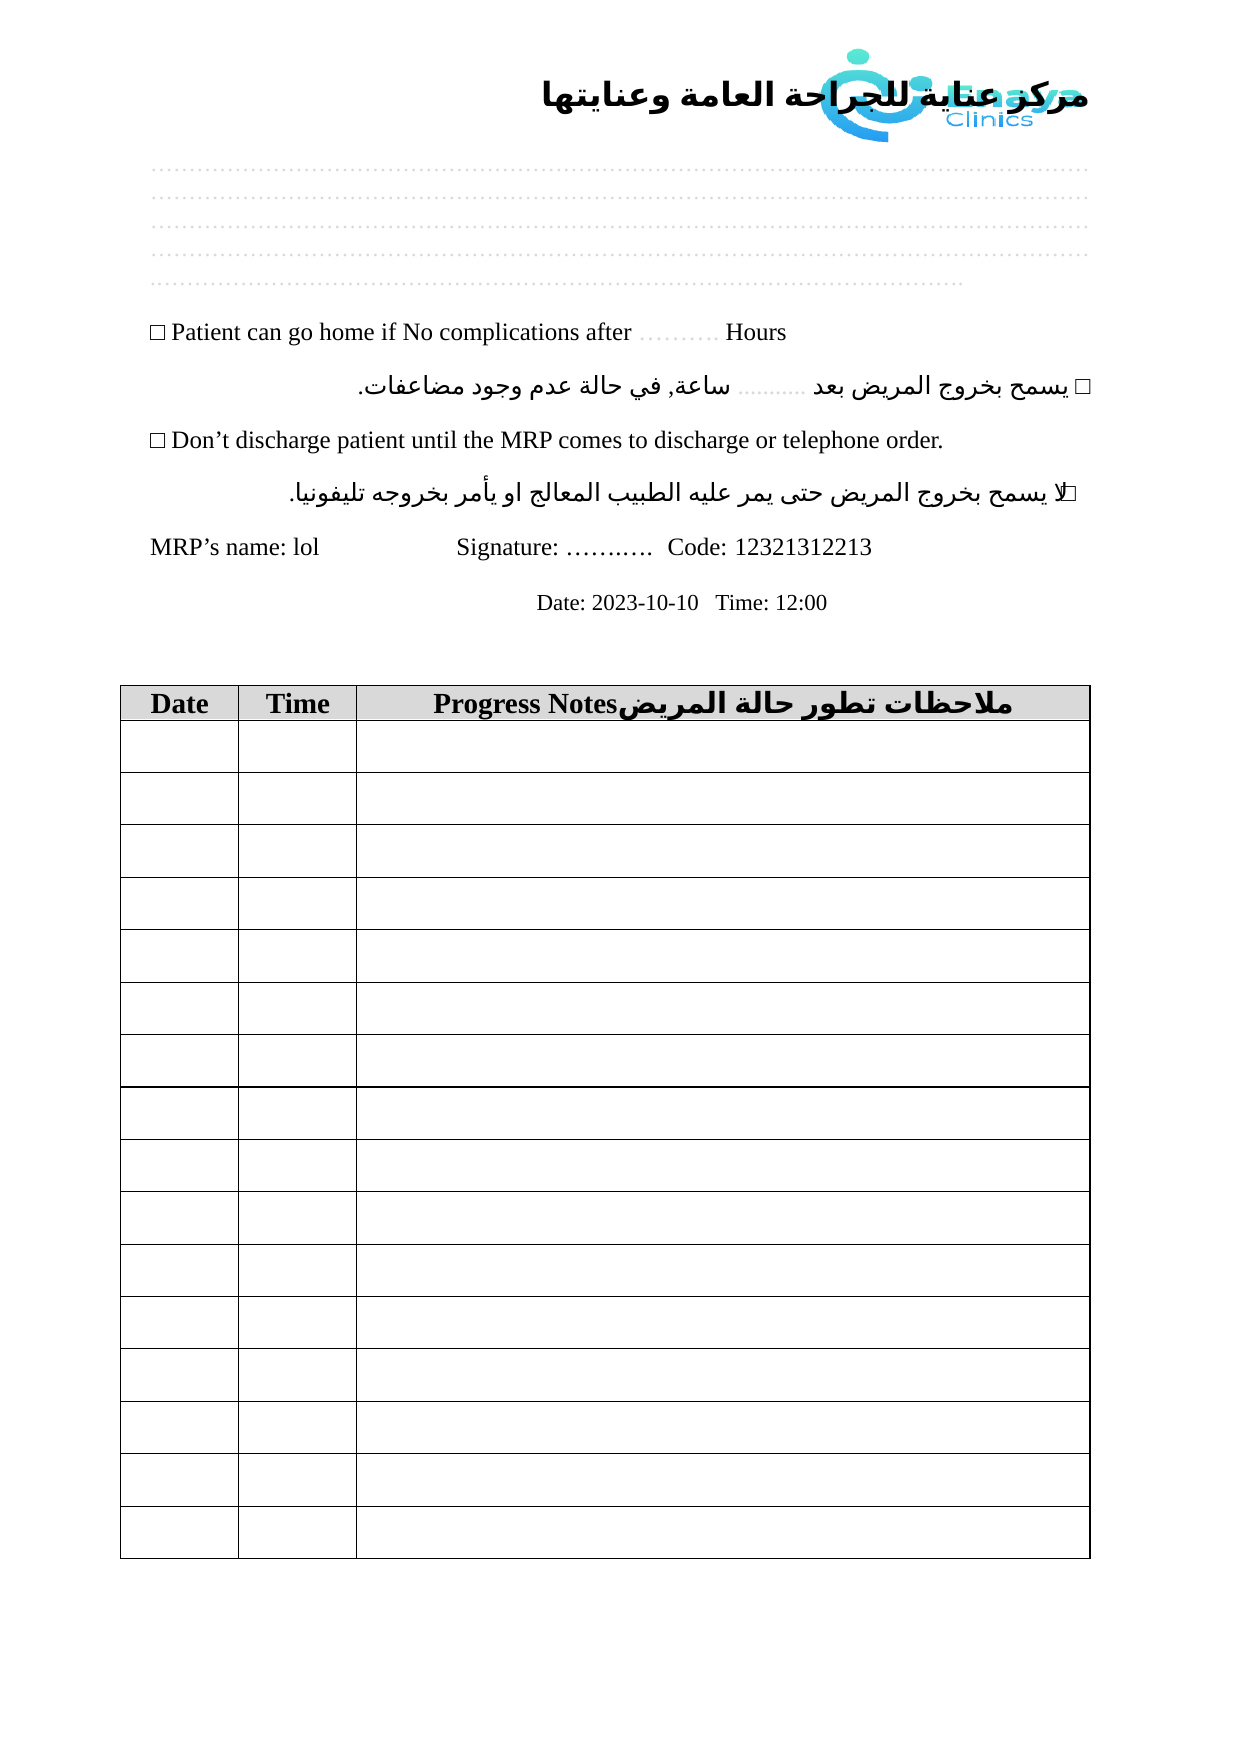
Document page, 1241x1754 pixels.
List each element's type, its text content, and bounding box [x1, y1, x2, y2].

text □ Patient can go home if No complications after ………. Hours [150, 317, 1090, 346]
table_cell [357, 1454, 1089, 1506]
text MRP’s name: lol Signature: …….…. Code: 12321312213 [150, 532, 1090, 561]
table_cell [357, 1140, 1089, 1191]
table_cell [121, 1402, 238, 1453]
table_cell [121, 878, 238, 929]
table_cell [357, 1349, 1089, 1401]
table_cell [239, 930, 356, 982]
table_cell [121, 1140, 238, 1191]
table_cell [357, 878, 1089, 929]
table_cell [121, 930, 238, 982]
table_cell [121, 983, 238, 1034]
table_cell [357, 930, 1089, 982]
table_cell [357, 1507, 1089, 1558]
table_cell [121, 1245, 238, 1296]
table_cell [239, 1402, 356, 1453]
table_cell [357, 1192, 1089, 1243]
text Date: 2023-10-10 Time: 12:00 [450, 588, 1090, 615]
table_cell [121, 1297, 238, 1348]
table_cell [121, 1454, 238, 1506]
table_cell [357, 825, 1089, 877]
table_cell [121, 1507, 238, 1558]
table_cell [357, 773, 1089, 824]
table_cell [239, 1454, 356, 1506]
table_cell [357, 1402, 1089, 1453]
table_header Date [121, 686, 238, 719]
picture [816, 46, 1086, 146]
table_cell [239, 773, 356, 824]
table_header Time [239, 686, 356, 719]
table_cell [121, 1192, 238, 1243]
table_cell [357, 1297, 1089, 1348]
table_header Progress Notesملاحظات تطور حالة المريض [357, 686, 1089, 719]
table_cell [239, 878, 356, 929]
table_cell [121, 825, 238, 877]
table_cell [357, 1088, 1089, 1139]
table_cell [121, 1349, 238, 1401]
table_cell [239, 1192, 356, 1243]
table_cell [121, 721, 238, 772]
table_cell [239, 983, 356, 1034]
text □ يسمح بخروج المريض بعد ........... ساعة, في حالة عدم وجود مضاعفات. [150, 371, 1090, 400]
table_cell [239, 1245, 356, 1296]
table_cell [239, 1349, 356, 1401]
table_cell [357, 983, 1089, 1034]
table_cell [239, 1507, 356, 1558]
text □ Don’t discharge patient until the MRP comes to discharge or telephone order. [150, 425, 1090, 453]
table_cell [239, 721, 356, 772]
table_cell [121, 773, 238, 824]
table_cell [239, 1140, 356, 1191]
table_cell [357, 1035, 1089, 1086]
table_cell [239, 825, 356, 877]
table_cell [121, 1035, 238, 1086]
table_cell [239, 1297, 356, 1348]
text □ لا يسمح بخروج المريض حتى يمر عليه الطبيب المعالج او يأمر بخروجه تليفونيا. [150, 478, 1090, 507]
table_cell [357, 721, 1089, 772]
table_cell [357, 1245, 1089, 1296]
table_cell [239, 1088, 356, 1139]
table_cell [121, 1088, 238, 1139]
table_cell [239, 1035, 356, 1086]
